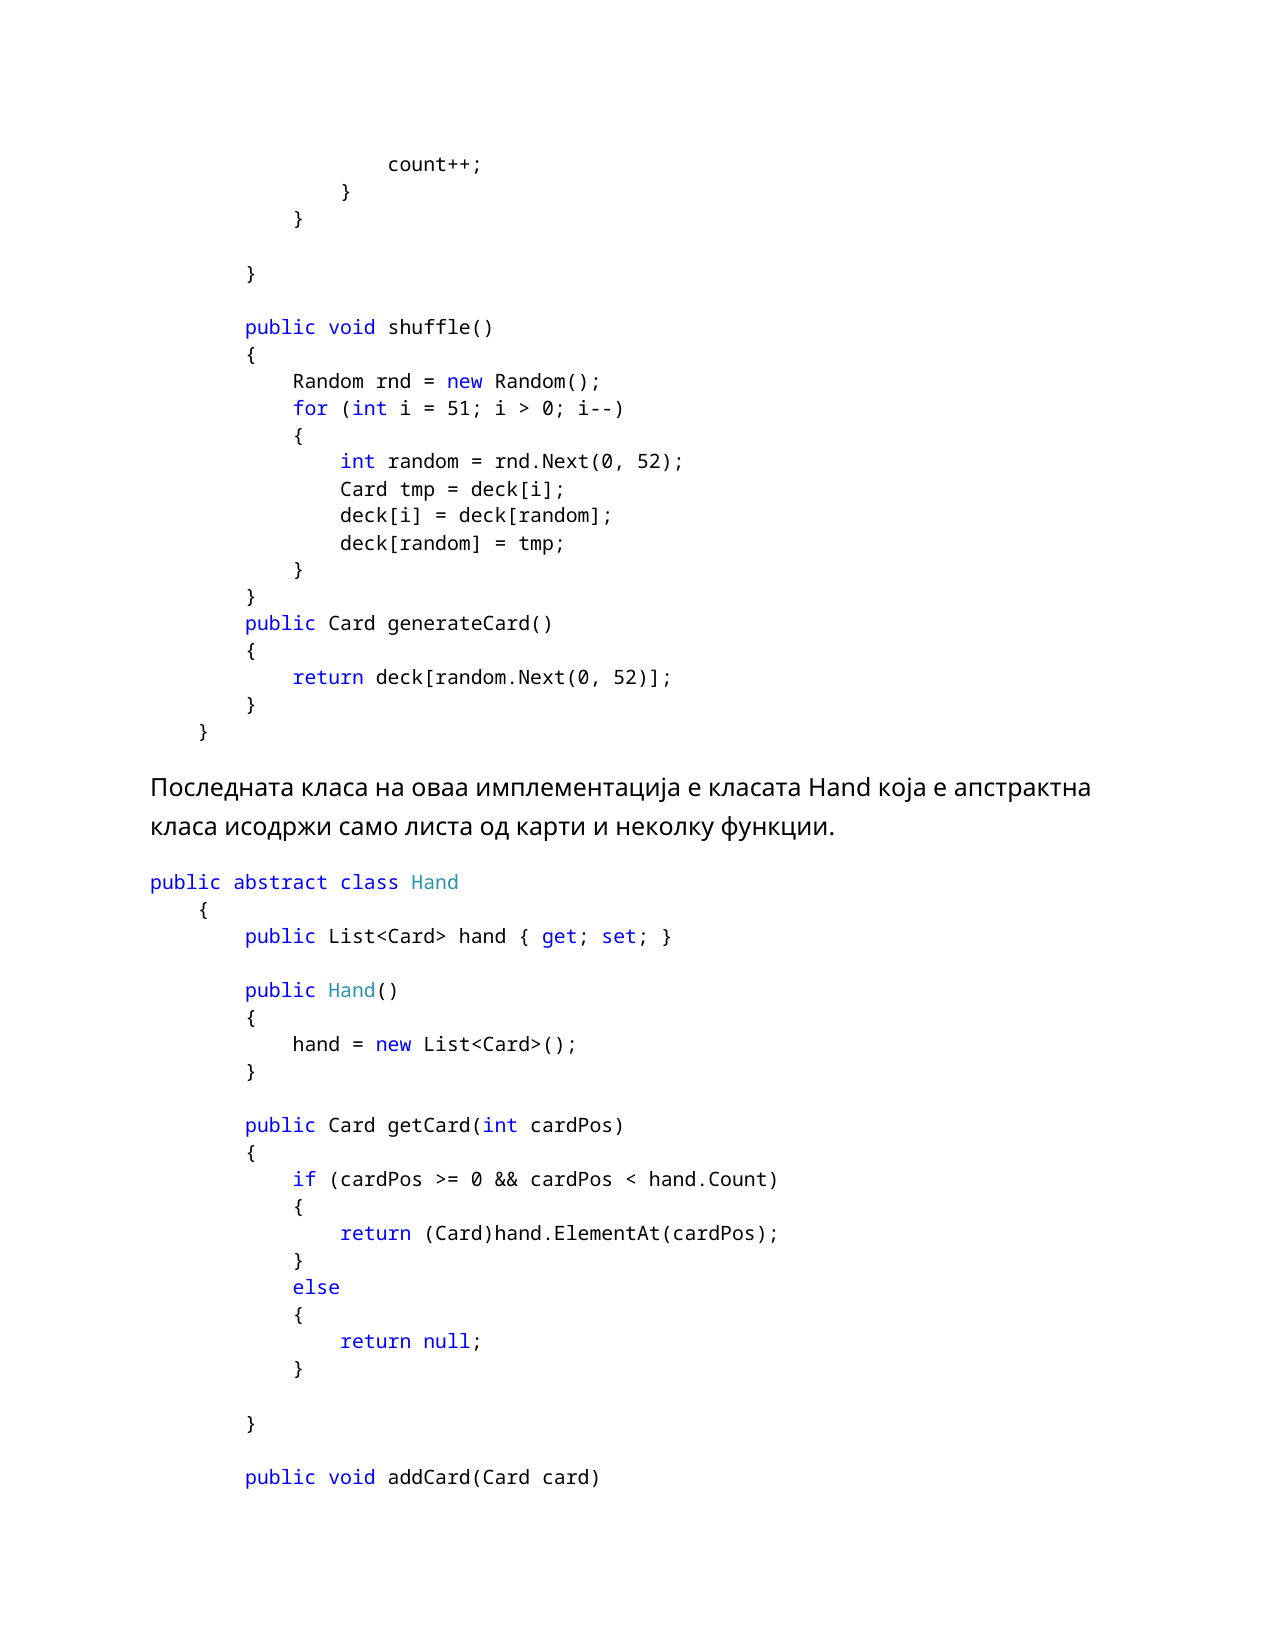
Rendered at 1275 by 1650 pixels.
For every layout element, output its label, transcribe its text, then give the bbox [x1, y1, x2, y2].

text { [150, 1003, 1125, 1030]
text } [150, 1354, 1125, 1381]
text public Hand() [150, 976, 1125, 1003]
text public void addCard(Card card) [150, 1463, 1125, 1490]
text { [150, 896, 1125, 922]
text count++; [150, 150, 1125, 177]
text Random rnd = new Random(); [150, 367, 1125, 394]
text } [150, 1246, 1125, 1273]
text public abstract class Hand [150, 868, 1125, 896]
text } [150, 583, 1125, 610]
text Card tmp = deck[i]; [150, 475, 1125, 502]
text deck[i] = deck[random]; [150, 502, 1125, 529]
text } [150, 691, 1125, 718]
text } [150, 259, 1125, 286]
text int random = rnd.Next(0, 52); [150, 448, 1125, 475]
text } [150, 1057, 1125, 1084]
text } [150, 204, 1125, 231]
text return null; [150, 1327, 1125, 1354]
text public List<Card> hand { get; set; } [150, 922, 1125, 949]
text if (cardPos >= 0 && cardPos < hand.Count) [150, 1165, 1125, 1192]
text for (int i = 51; i > 0; i--) [150, 394, 1125, 421]
text public Card generateCard() [150, 610, 1125, 637]
text Последната класа на оваа имплементација е класата Hand која е апстрактна класа исодржи само листа од карти и неколку функции. [150, 769, 1125, 843]
text { [150, 637, 1125, 664]
text deck[random] = tmp; [150, 529, 1125, 556]
text hand = new List<Card>(); [150, 1030, 1125, 1057]
text else [150, 1273, 1125, 1300]
text { [150, 1300, 1125, 1327]
text } [150, 1409, 1125, 1436]
text } [150, 556, 1125, 583]
text { [150, 340, 1125, 367]
text { [150, 1192, 1125, 1219]
text return (Card)hand.ElementAt(cardPos); [150, 1219, 1125, 1246]
text return deck[random.Next(0, 52)]; [150, 664, 1125, 691]
text public void shuffle() [150, 313, 1125, 340]
text public Card getCard(int cardPos) [150, 1111, 1125, 1138]
text { [150, 421, 1125, 448]
text { [150, 1138, 1125, 1165]
text } [150, 718, 1125, 744]
text } [150, 177, 1125, 204]
